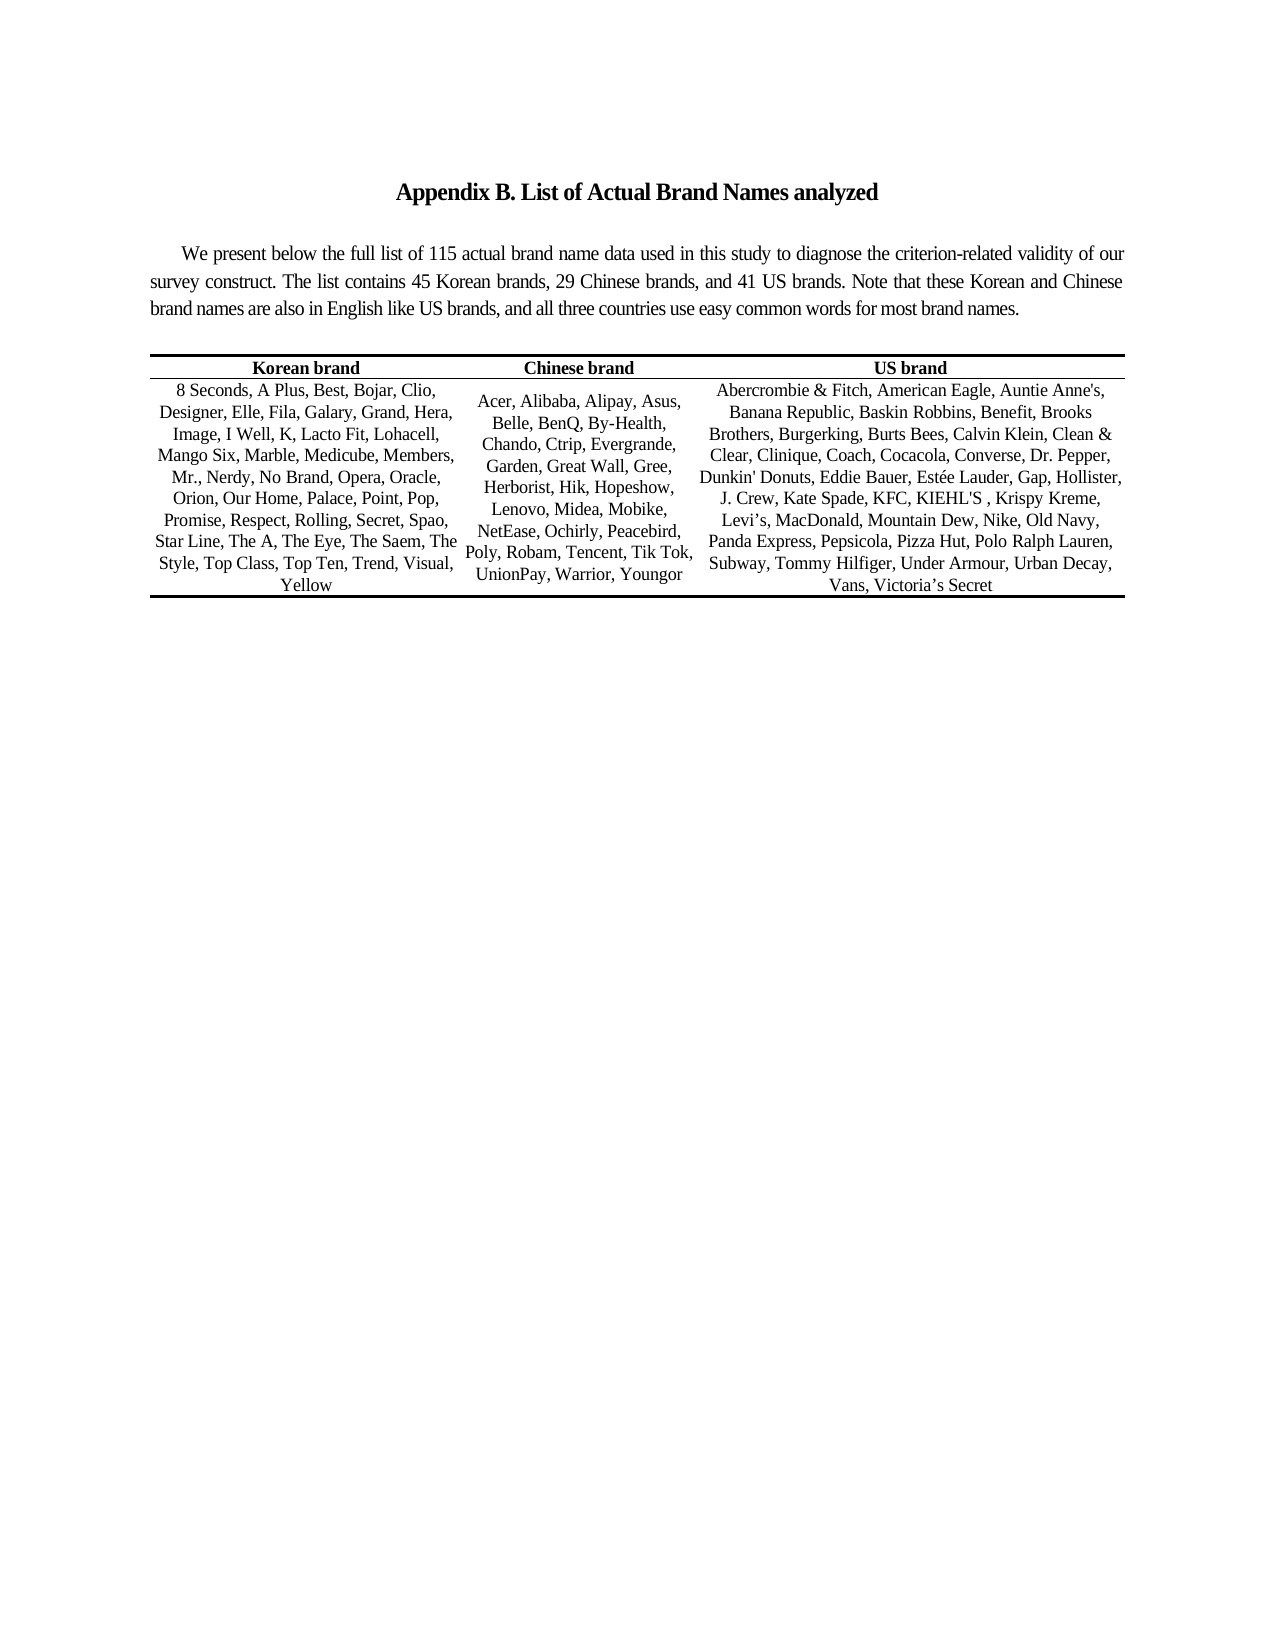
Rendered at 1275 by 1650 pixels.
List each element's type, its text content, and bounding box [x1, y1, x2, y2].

table_cell 8 Seconds, A Plus, Best, Bojar, Clio, Designer, Elle, Fila, Galary, Grand, Hera, Image, I Well, K, Lacto Fit, Lohacell, Mango Six, Marble, Medicube, Members, Mr., Nerdy, No Brand, Opera, Oracle, Orion, Our Home, Palace, Point, Pop, Promise, Respect, Rolling, Secret, Spao, Star Line, The A, The Eye, The Saem, The Style, Top Class, Top Ten, Trend, Visual, Yellow [150, 379, 462, 595]
table_header Korean brand [150, 357, 462, 378]
table_header US brand [696, 357, 1125, 378]
text Appendix B. List of Actual Brand Names analyzed [150, 177, 1125, 206]
text We present below the full list of 115 actual brand name data used in this study to diagnose the criterion-related validity of our survey construct. The list contains 45 Korean brands, 29 Chinese brands, and 41 US brands. Note that these Korean and Chinese brand names are also in English like US brands, and all three countries use easy common words for most brand names. [142, 239, 1133, 320]
table_header Chinese brand [462, 357, 696, 378]
table_cell Abercrombie & Fitch, American Eagle, Auntie Anne's, Banana Republic, Baskin Robbins, Benefit, Brooks Brothers, Burgerking, Burts Bees, Calvin Klein, Clean & Clear, Clinique, Coach, Cocacola, Converse, Dr. Pepper, Dunkin' Donuts, Eddie Bauer, Estée Lauder, Gap, Hollister, J. Crew, Kate Spade, KFC, KIEHL'S , Krispy Kreme, Levi’s, MacDonald, Mountain Dew, Nike, Old Navy, Panda Express, Pepsicola, Pizza Hut, Polo Ralph Lauren, Subway, Tommy Hilfiger, Under Armour, Urban Decay, Vans, Victoria’s Secret [696, 379, 1125, 595]
table_cell Acer, Alibaba, Alipay, Asus, Belle, BenQ, By-Health, Chando, Ctrip, Evergrande, Garden, Great Wall, Gree, Herborist, Hik, Hopeshow, Lenovo, Midea, Mobike, NetEase, Ochirly, Peacebird, Poly, Robam, Tencent, Tik Tok, UnionPay, Warrior, Youngor [462, 379, 696, 595]
